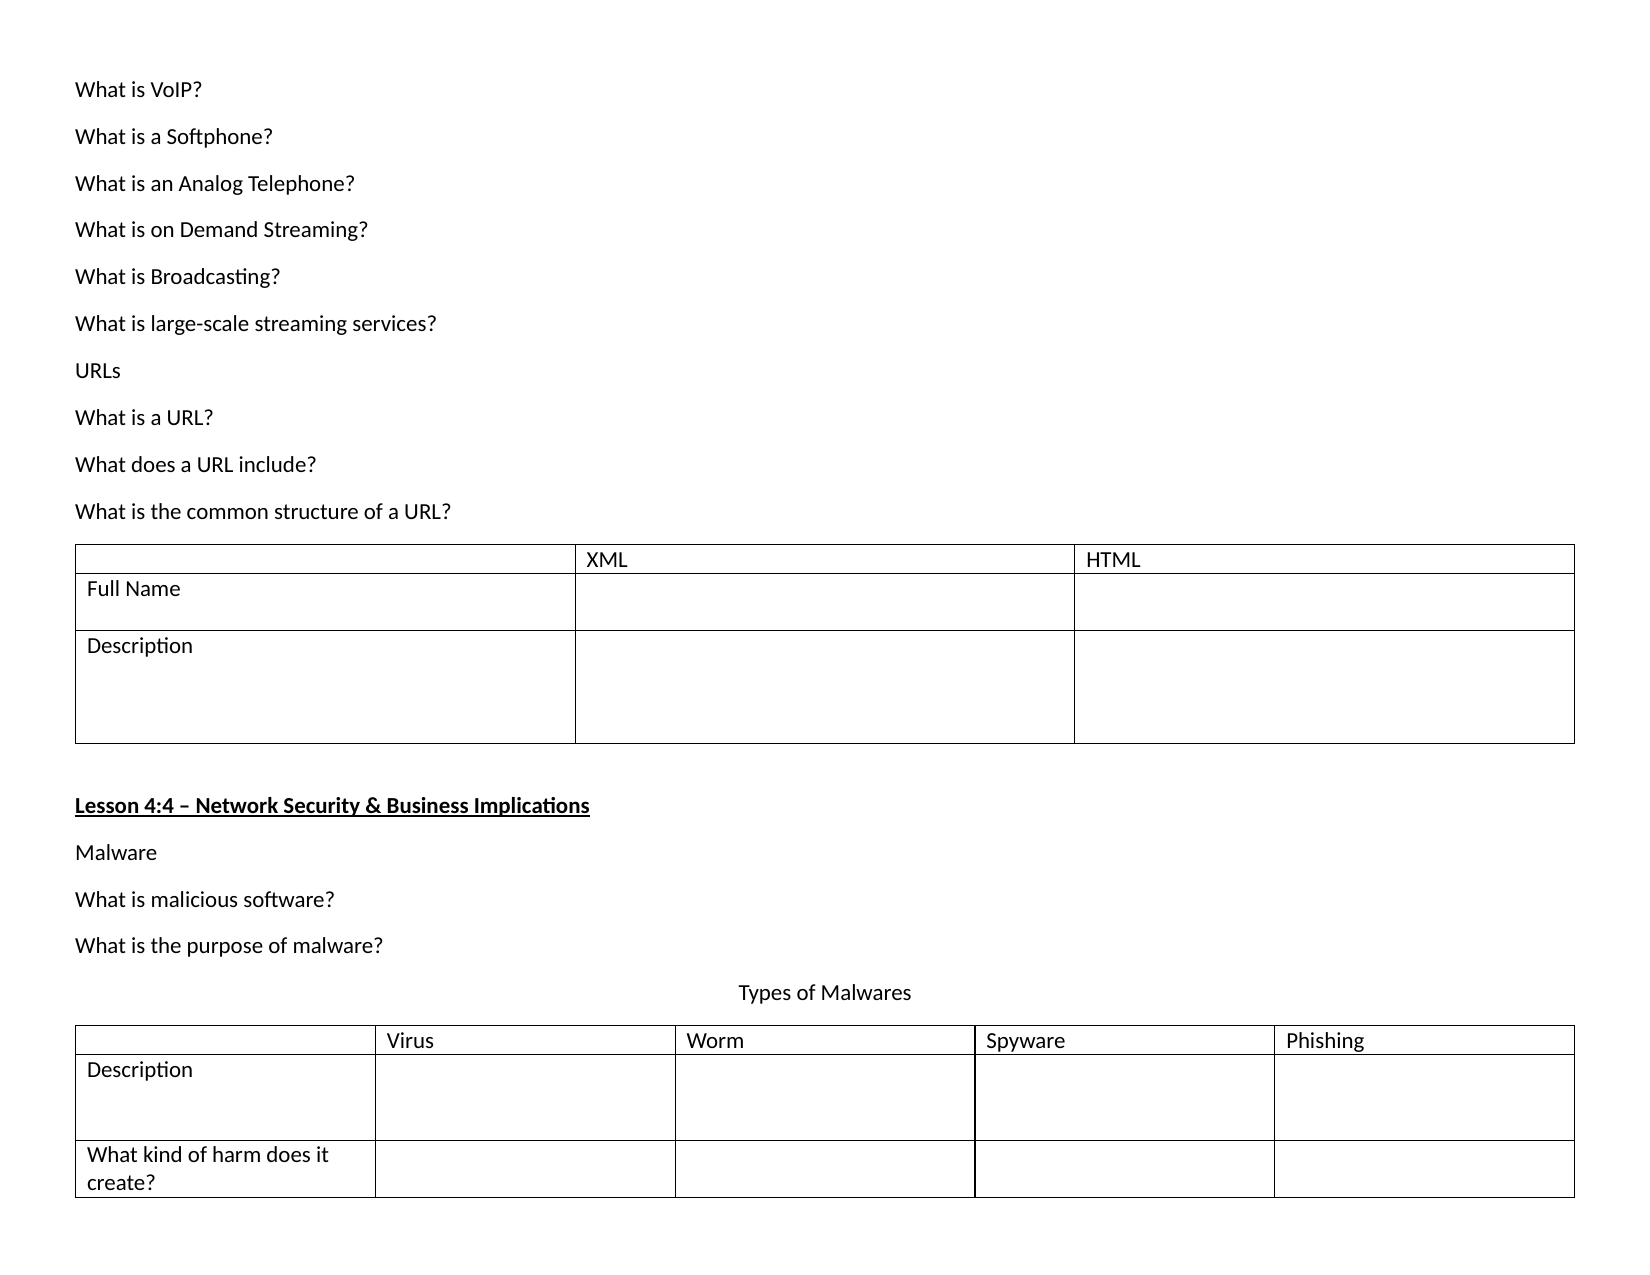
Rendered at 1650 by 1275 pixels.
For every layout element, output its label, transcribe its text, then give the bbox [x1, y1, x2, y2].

table_cell [676, 1141, 974, 1197]
table_header HTML [1075, 545, 1574, 573]
table_header Phishing [1275, 1026, 1574, 1054]
table_header [76, 1026, 375, 1054]
table_cell [576, 574, 1074, 630]
text Types of Malwares [75, 978, 1575, 1006]
text URLs [75, 356, 1575, 384]
text What is malicious software? [75, 885, 1575, 913]
table_cell [1275, 1141, 1574, 1197]
table_header Spyware [976, 1026, 1274, 1054]
table_header [76, 545, 575, 573]
text What is the common structure of a URL? [75, 497, 1575, 525]
table_cell Description [76, 631, 575, 743]
text What is the purpose of malware? [75, 932, 1575, 959]
text What does a URL include? [75, 450, 1575, 478]
table_cell [576, 631, 1074, 743]
table_cell [676, 1055, 974, 1139]
text Lesson 4:4 – Network Security & Business Implications [75, 791, 1575, 819]
text What is an Analog Telephone? [75, 169, 1575, 197]
table_header Worm [676, 1026, 974, 1054]
text What is on Demand Streaming? [75, 216, 1575, 244]
table_header Virus [376, 1026, 675, 1054]
table_header XML [576, 545, 1074, 573]
text Malware [75, 838, 1575, 866]
table_cell [376, 1055, 675, 1139]
table_cell [1075, 574, 1574, 630]
table_cell [376, 1141, 675, 1197]
text What is Broadcasting? [75, 262, 1575, 291]
table_cell [1075, 631, 1574, 743]
table_cell [976, 1141, 1274, 1197]
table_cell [76, 1141, 375, 1197]
table_cell Description [76, 1055, 375, 1139]
text What is VoIP? [75, 75, 1575, 103]
text What is a Softphone? [75, 122, 1575, 150]
table_cell [1275, 1055, 1574, 1139]
text What is large-scale streaming services? [75, 309, 1575, 337]
table_cell Full Name [76, 574, 575, 630]
table_cell [976, 1055, 1274, 1139]
text What is a URL? [75, 403, 1575, 431]
